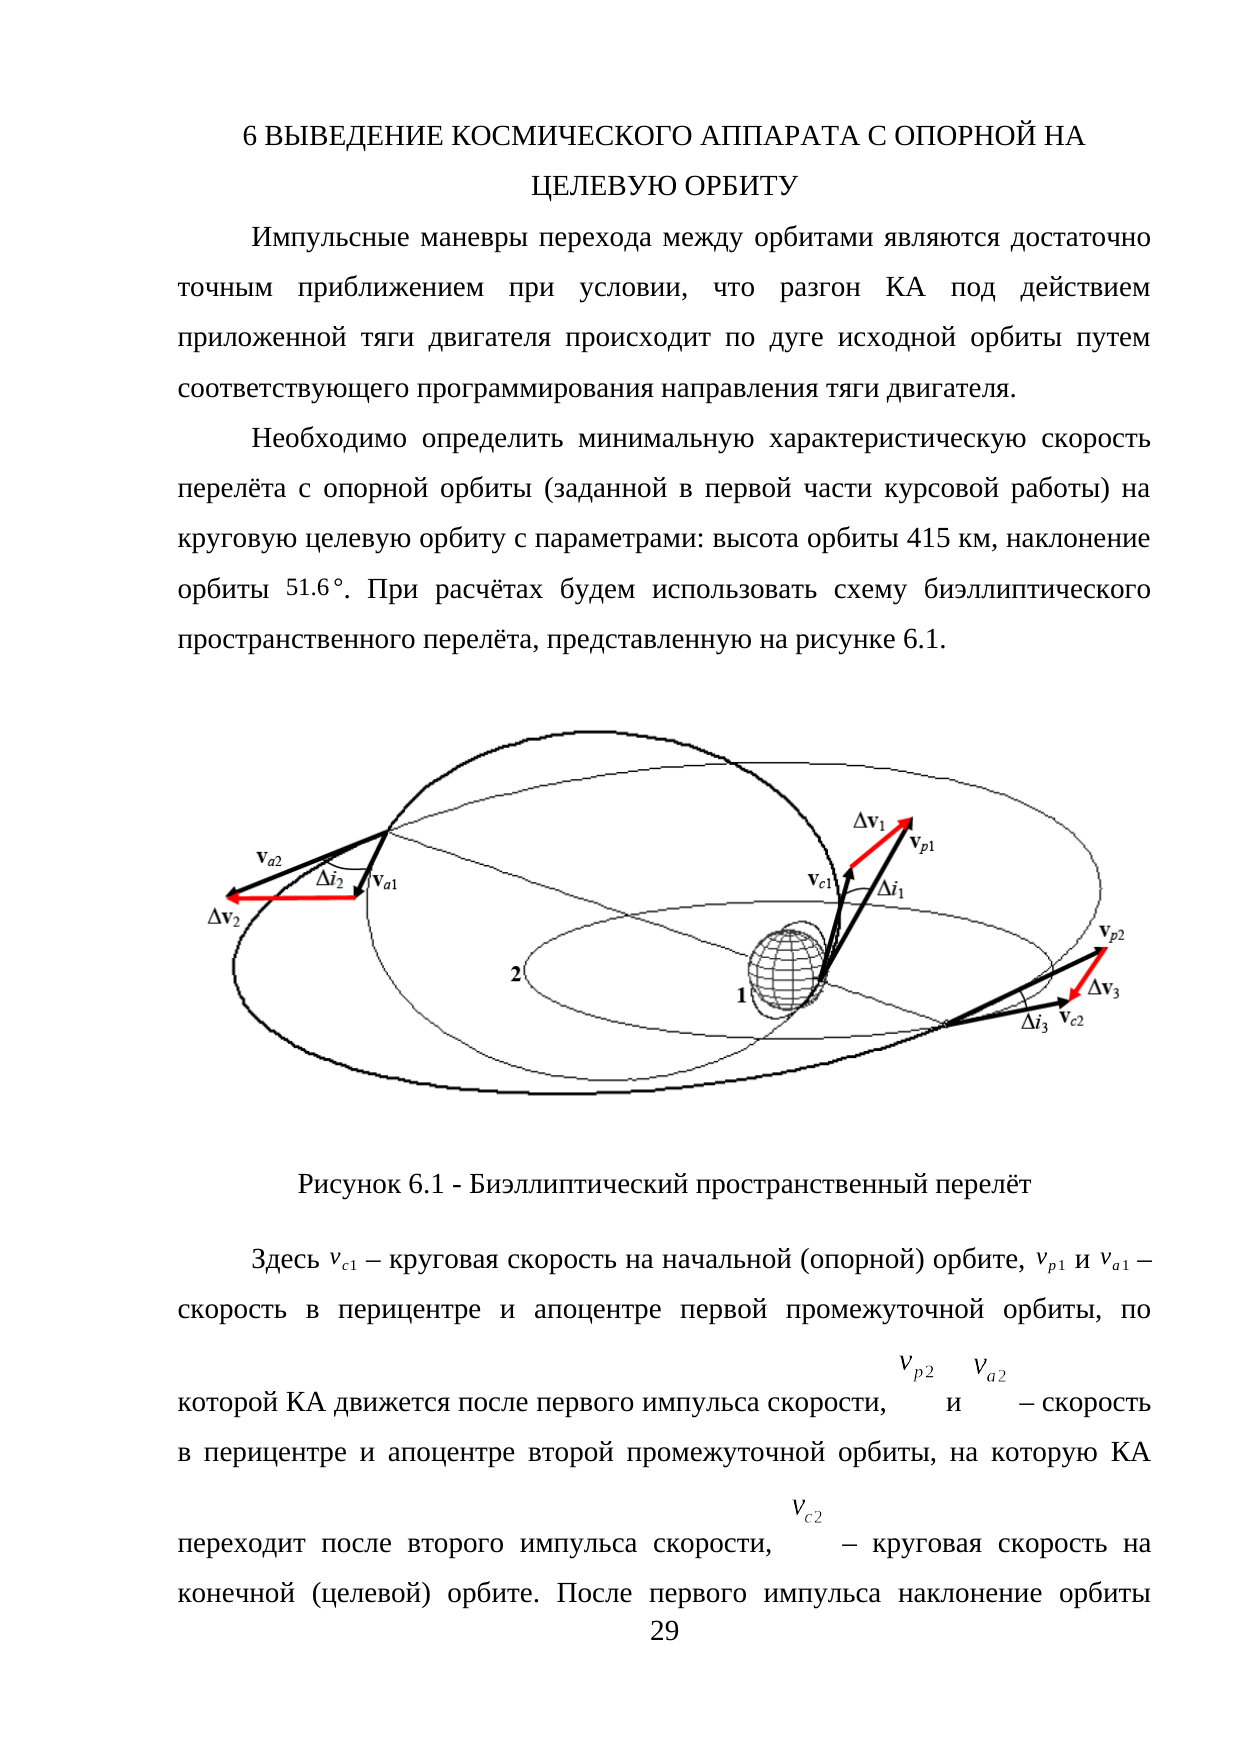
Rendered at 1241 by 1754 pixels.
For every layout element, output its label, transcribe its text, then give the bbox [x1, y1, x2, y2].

text Необходимо определить минимальную характеристическую скорость перелёта с опорной орбиты (заданной в первой части курсовой работы) на круговую целевую орбиту с параметрами: высота орбиты 415 км, наклонение орбиты . При расчётах будем использовать схему биэллиптического пространственного перелёта, представленную на рисунке 6.1. [177, 420, 1152, 655]
text Рисунок 6.1 - Биэллиптический пространственный перелёт [177, 1166, 1152, 1199]
text 6 Выведение космического аппарата с опорной на целевую орбиту [177, 118, 1152, 202]
picture [178, 671, 1151, 1149]
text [177, 1241, 1152, 1609]
text Импульсные маневры перехода между орбитами являются достаточно точным приближением при условии, что разгон КА под действием приложенной тяги двигателя происходит по дуге исходной орбиты путем соответствующего программирования направления тяги двигателя. [177, 219, 1152, 403]
